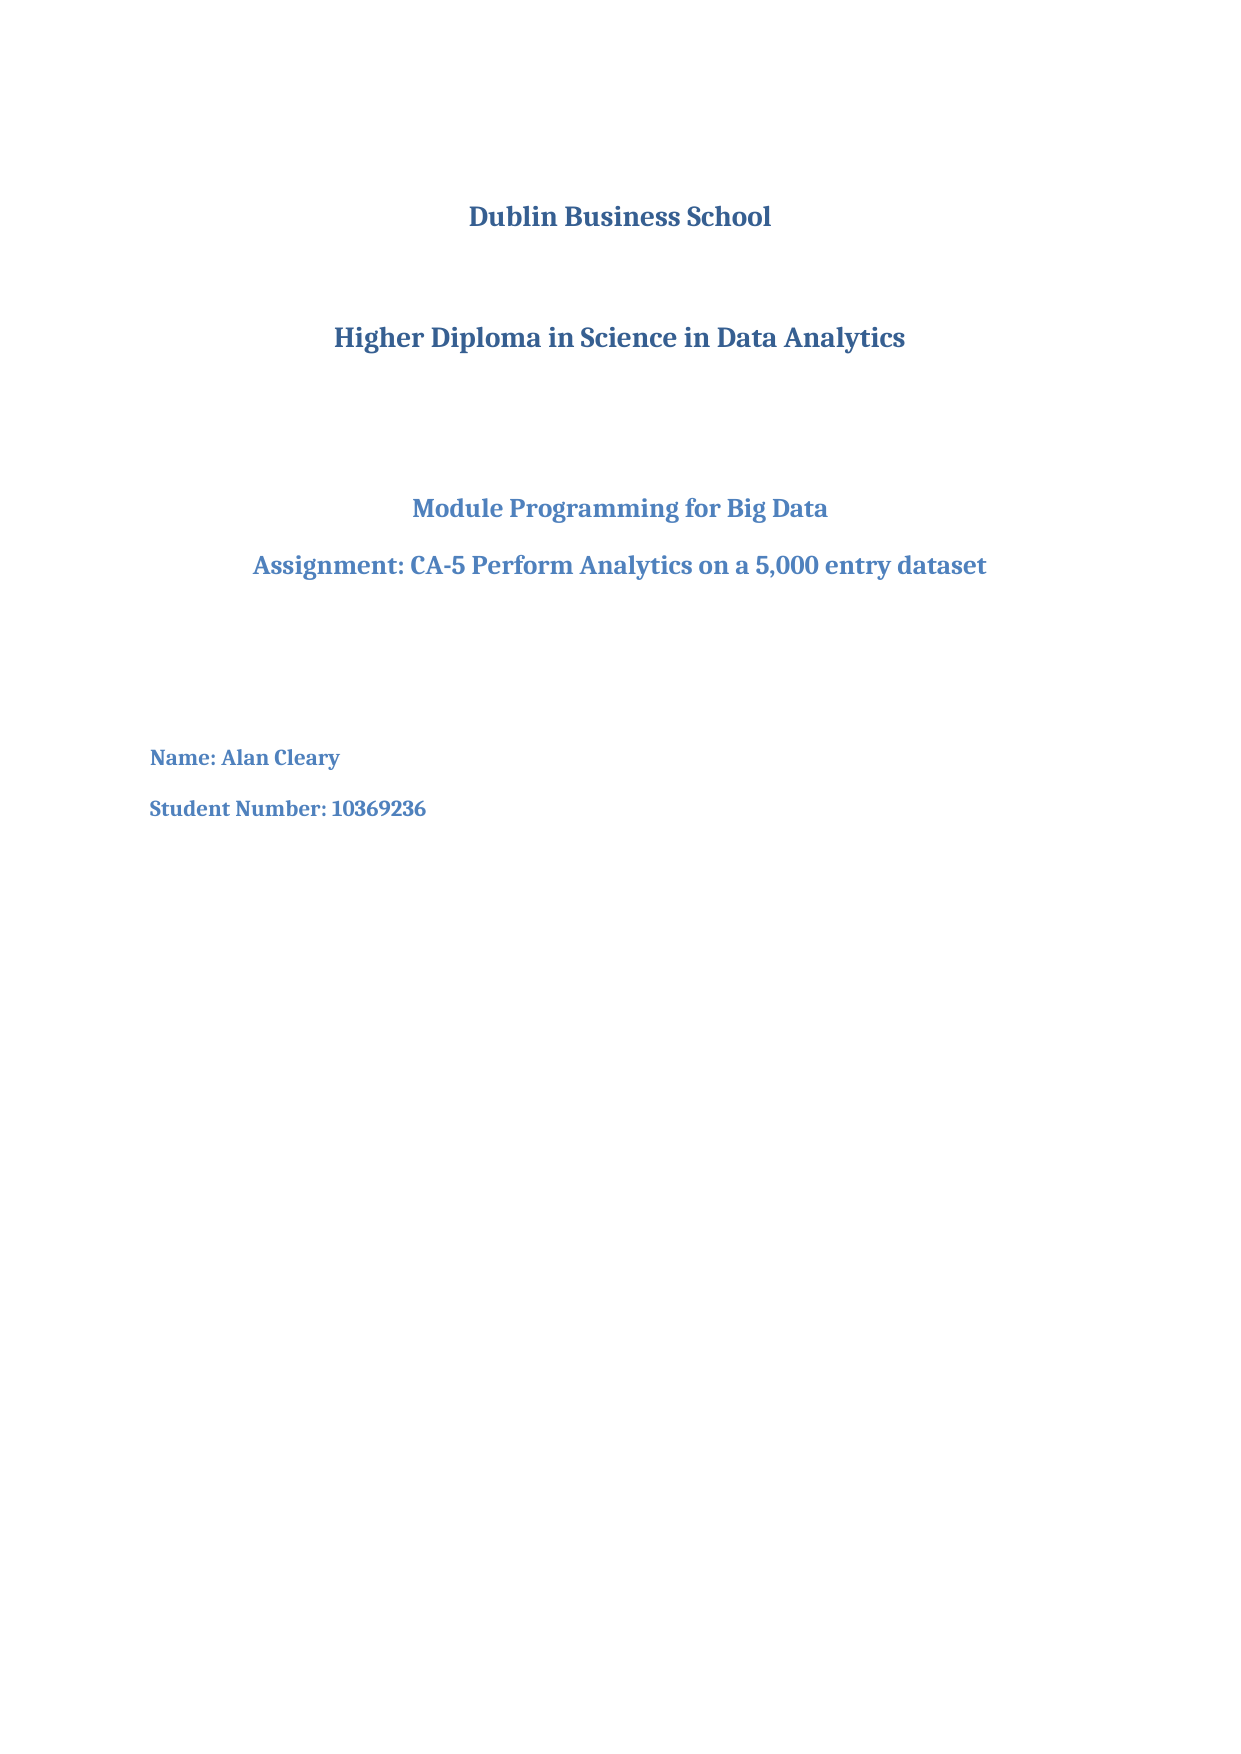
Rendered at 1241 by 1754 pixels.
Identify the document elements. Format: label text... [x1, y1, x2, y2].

subtitle Module Programming for Big Data [150, 493, 1090, 524]
subtitle Student Number: 10369236 [150, 796, 1090, 822]
subtitle Name: Alan Cleary [150, 744, 1090, 771]
subtitle Dublin Business School [150, 200, 1090, 233]
subtitle Higher Diploma in Science in Data Analytics [150, 321, 1090, 354]
subtitle Assignment: CA-5 Perform Analytics on a 5,000 entry dataset [150, 550, 1090, 581]
